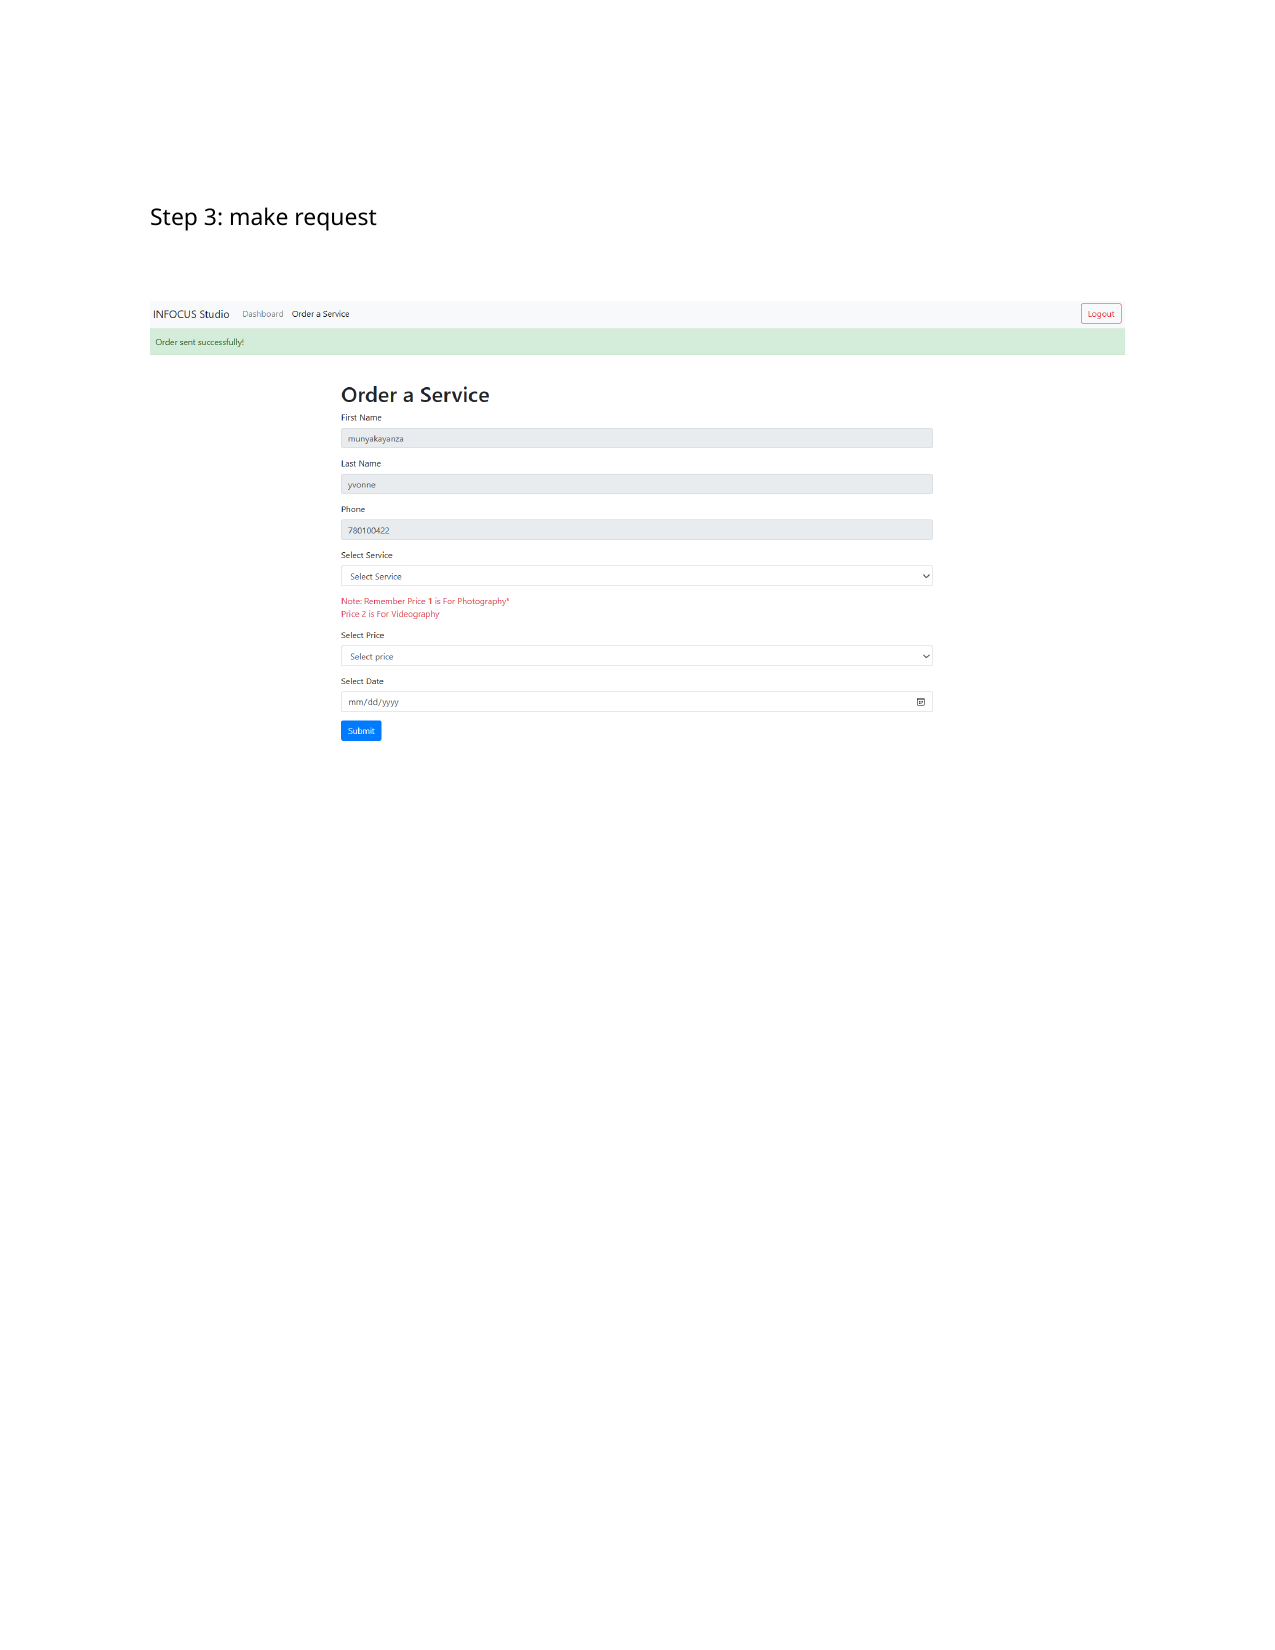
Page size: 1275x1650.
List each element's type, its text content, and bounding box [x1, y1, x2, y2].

picture [150, 301, 1125, 772]
text Step 3: make request [150, 200, 1125, 232]
